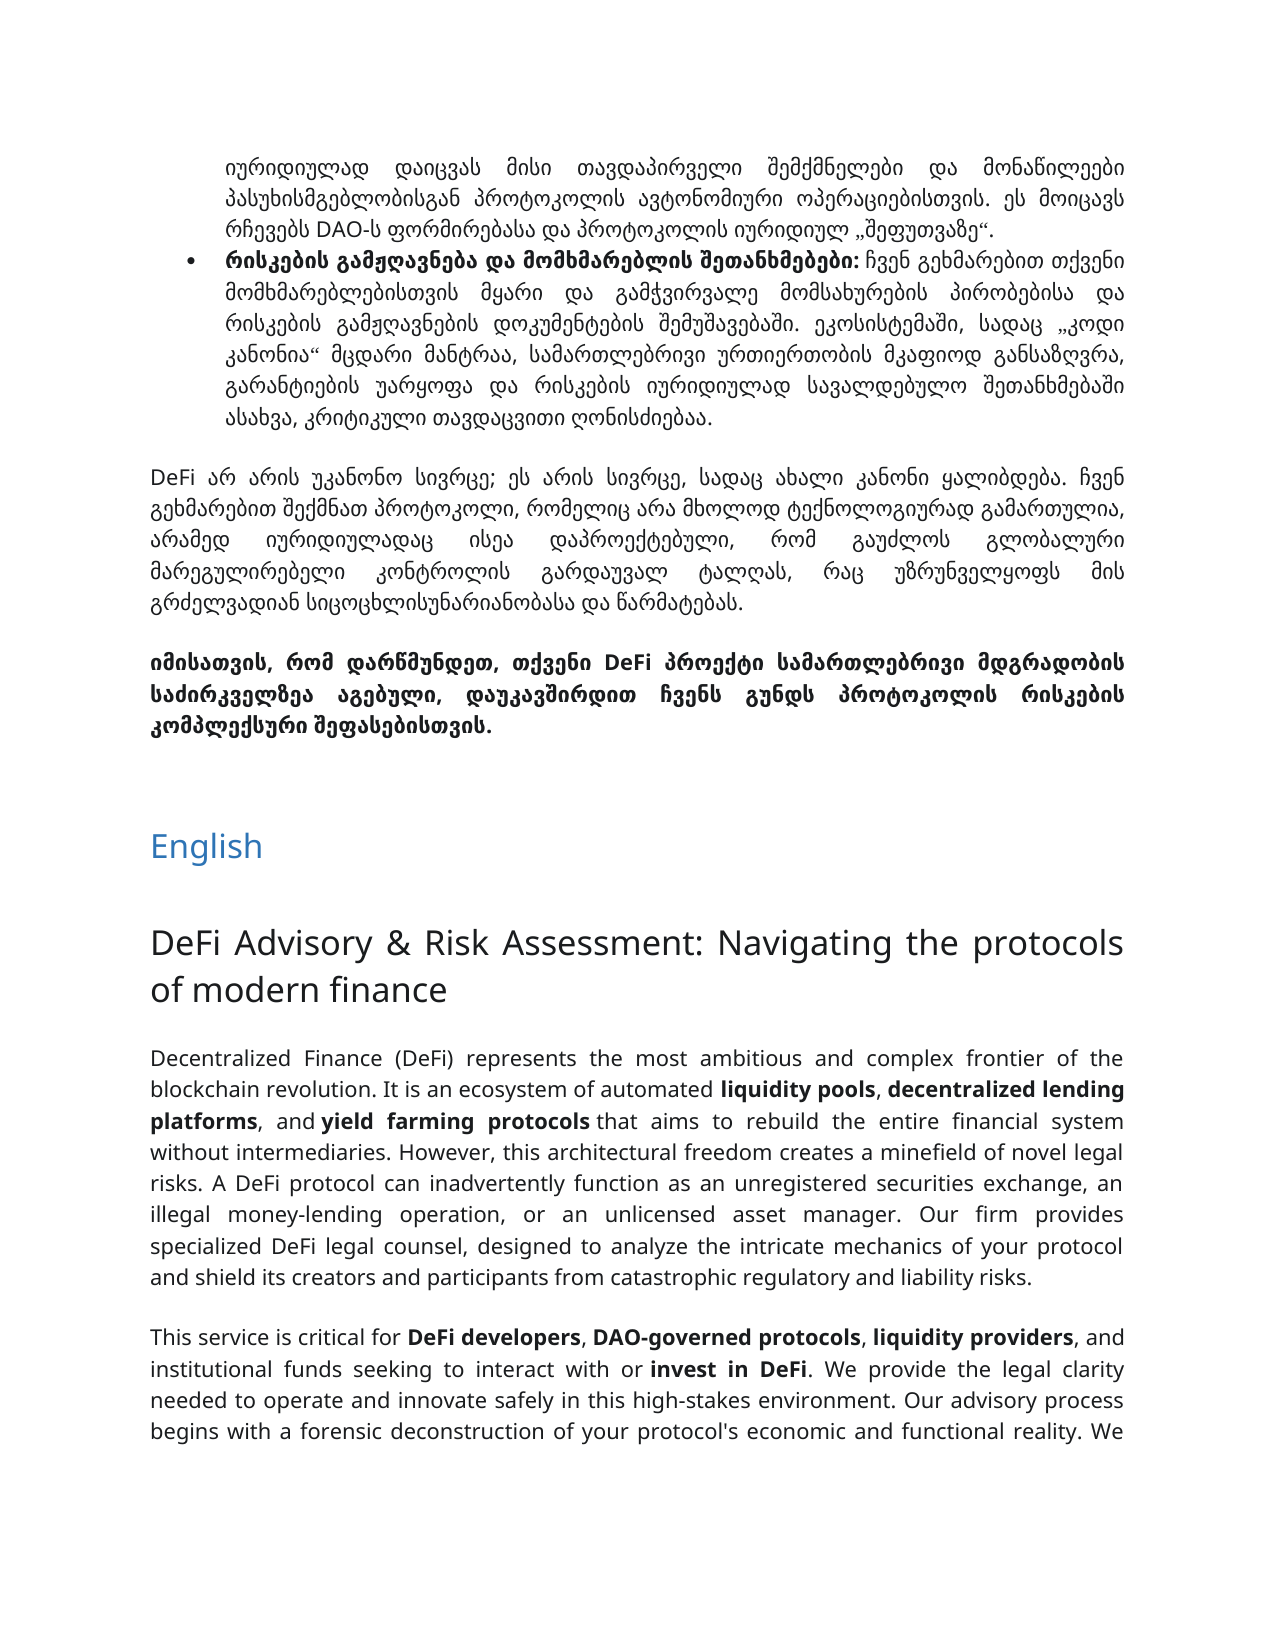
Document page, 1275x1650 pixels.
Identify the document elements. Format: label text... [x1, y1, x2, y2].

text Decentralized Finance (DeFi) represents the most ambitious and complex frontier of the blockchain revolution. It is an ecosystem of automated liquidity pools, decentralized lending platforms, and yield farming protocols that aims to rebuild the entire financial system without intermediaries. However, this architectural freedom creates a minefield of novel legal risks. A DeFi protocol can inadvertently function as an unregistered securities exchange, an illegal money-lending operation, or an unlicensed asset manager. Our firm provides specialized DeFi legal counsel, designed to analyze the intricate mechanics of your protocol and shield its creators and participants from catastrophic regulatory and liability risks. [150, 1042, 1125, 1292]
subtitle DeFi Advisory & Risk Assessment: Navigating the protocols of modern finance [150, 919, 1125, 1012]
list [187, 150, 1125, 244]
text იმისათვის, რომ დარწმუნდეთ, თქვენი DeFi პროექტი სამართლებრივი მდგრადობის საძირკველზეა აგებული, დაუკავშირდით ჩვენს გუნდს პროტოკოლის რისკების კომპლექსური შეფასებისთვის. [150, 646, 1125, 739]
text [150, 1321, 1125, 1446]
subtitle English [150, 823, 1125, 868]
text DeFi არ არის უკანონო სივრცე; ეს არის სივრცე, სადაც ახალი კანონი ყალიბდება. ჩვენ გეხმარებით შექმნათ პროტოკოლი, რომელიც არა მხოლოდ ტექნოლოგიურად გამართულია, არამედ იურიდიულადაც ისეა დაპროექტებული, რომ გაუძლოს გლობალური მარეგულირებელი კონტროლის გარდაუვალ ტალღას, რაც უზრუნველყოფს მის გრძელვადიან სიცოცხლისუნარიანობასა და წარმატებას. [150, 460, 1125, 617]
list რისკების გამჟღავნება და მომხმარებლის შეთანხმებები: ჩვენ გეხმარებით თქვენი მომხმარებლებისთვის მყარი და გამჭვირვალე მომსახურების პირობებისა და რისკების გამჟღავნების დოკუმენტების შემუშავებაში. ეკოსისტემაში, სადაც „კოდი კანონია“ მცდარი მანტრაა, სამართლებრივი ურთიერთობის მკაფიოდ განსაზღვრა, გარანტიების უარყოფა და რისკების იურიდიულად სავალდებულო შეთანხმებაში ასახვა, კრიტიკული თავდაცვითი ღონისძიებაა. [187, 244, 1125, 431]
